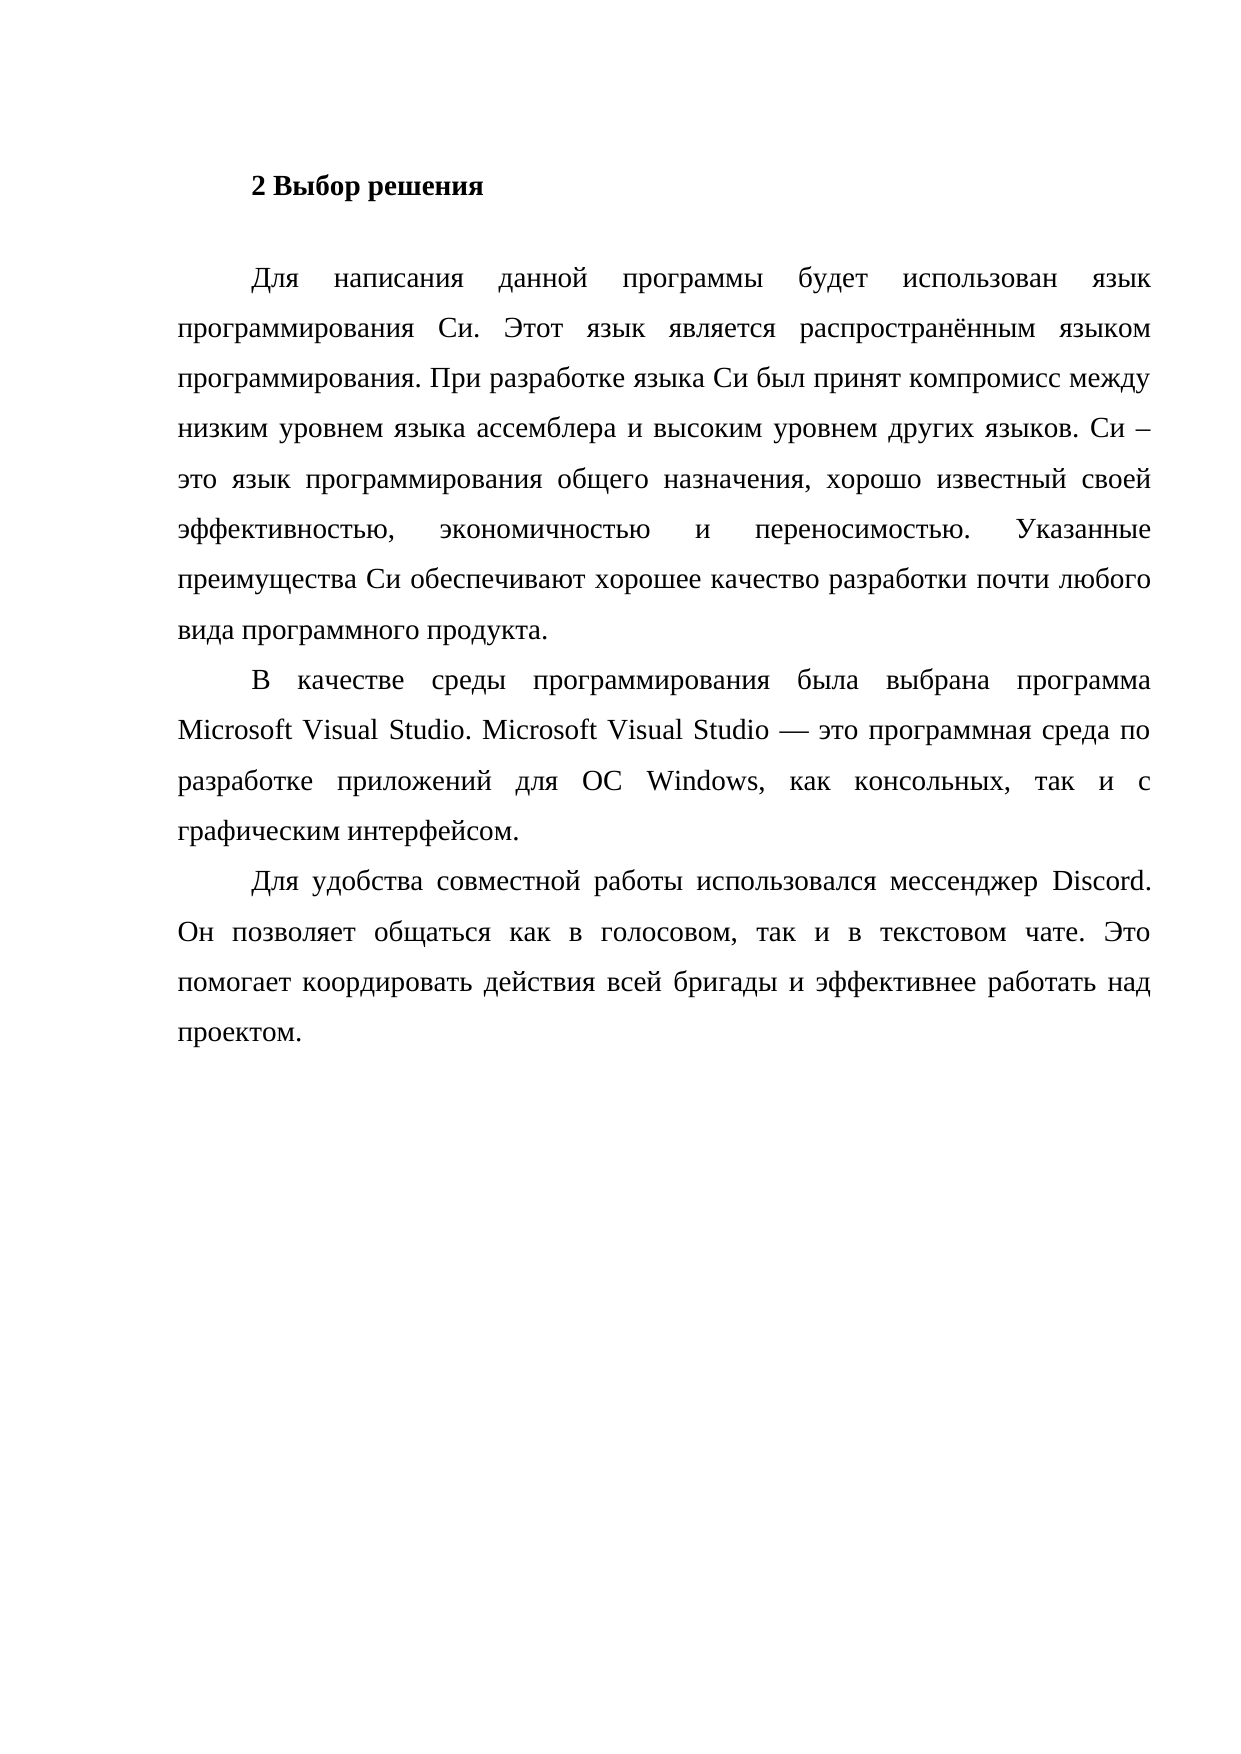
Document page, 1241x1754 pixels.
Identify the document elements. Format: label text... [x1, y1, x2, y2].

text Для написания данной программы будет использован язык программирования Си. Этот язык является распространённым языком программирования. При разработке языка Си был принят компромисс между низким уровнем языка ассемблера и высоким уровнем других языков. Си – это язык программирования общего назначения, хорошо известный своей эффективностью, экономичностью и переносимостью. Указанные преимущества Си обеспечивают хорошее качество разработки почти любого вида программного продукта. [177, 260, 1152, 645]
list В качестве среды программирования была выбрана программа Microsoft Visual Studio. Microsoft Visual Studio — это программная среда по разработке приложений для ОС Windows, как консольных, так и с графическим интерфейсом. [177, 662, 1152, 847]
subtitle 2 Выбор решения [177, 168, 1152, 202]
list Для удобства совместной работы использовался мессенджер Discord. Он позволяет общаться как в голосовом, так и в текстовом чате. Это помогает коордировать действия всей бригады и эффективнее работать над проектом. [177, 863, 1152, 1048]
